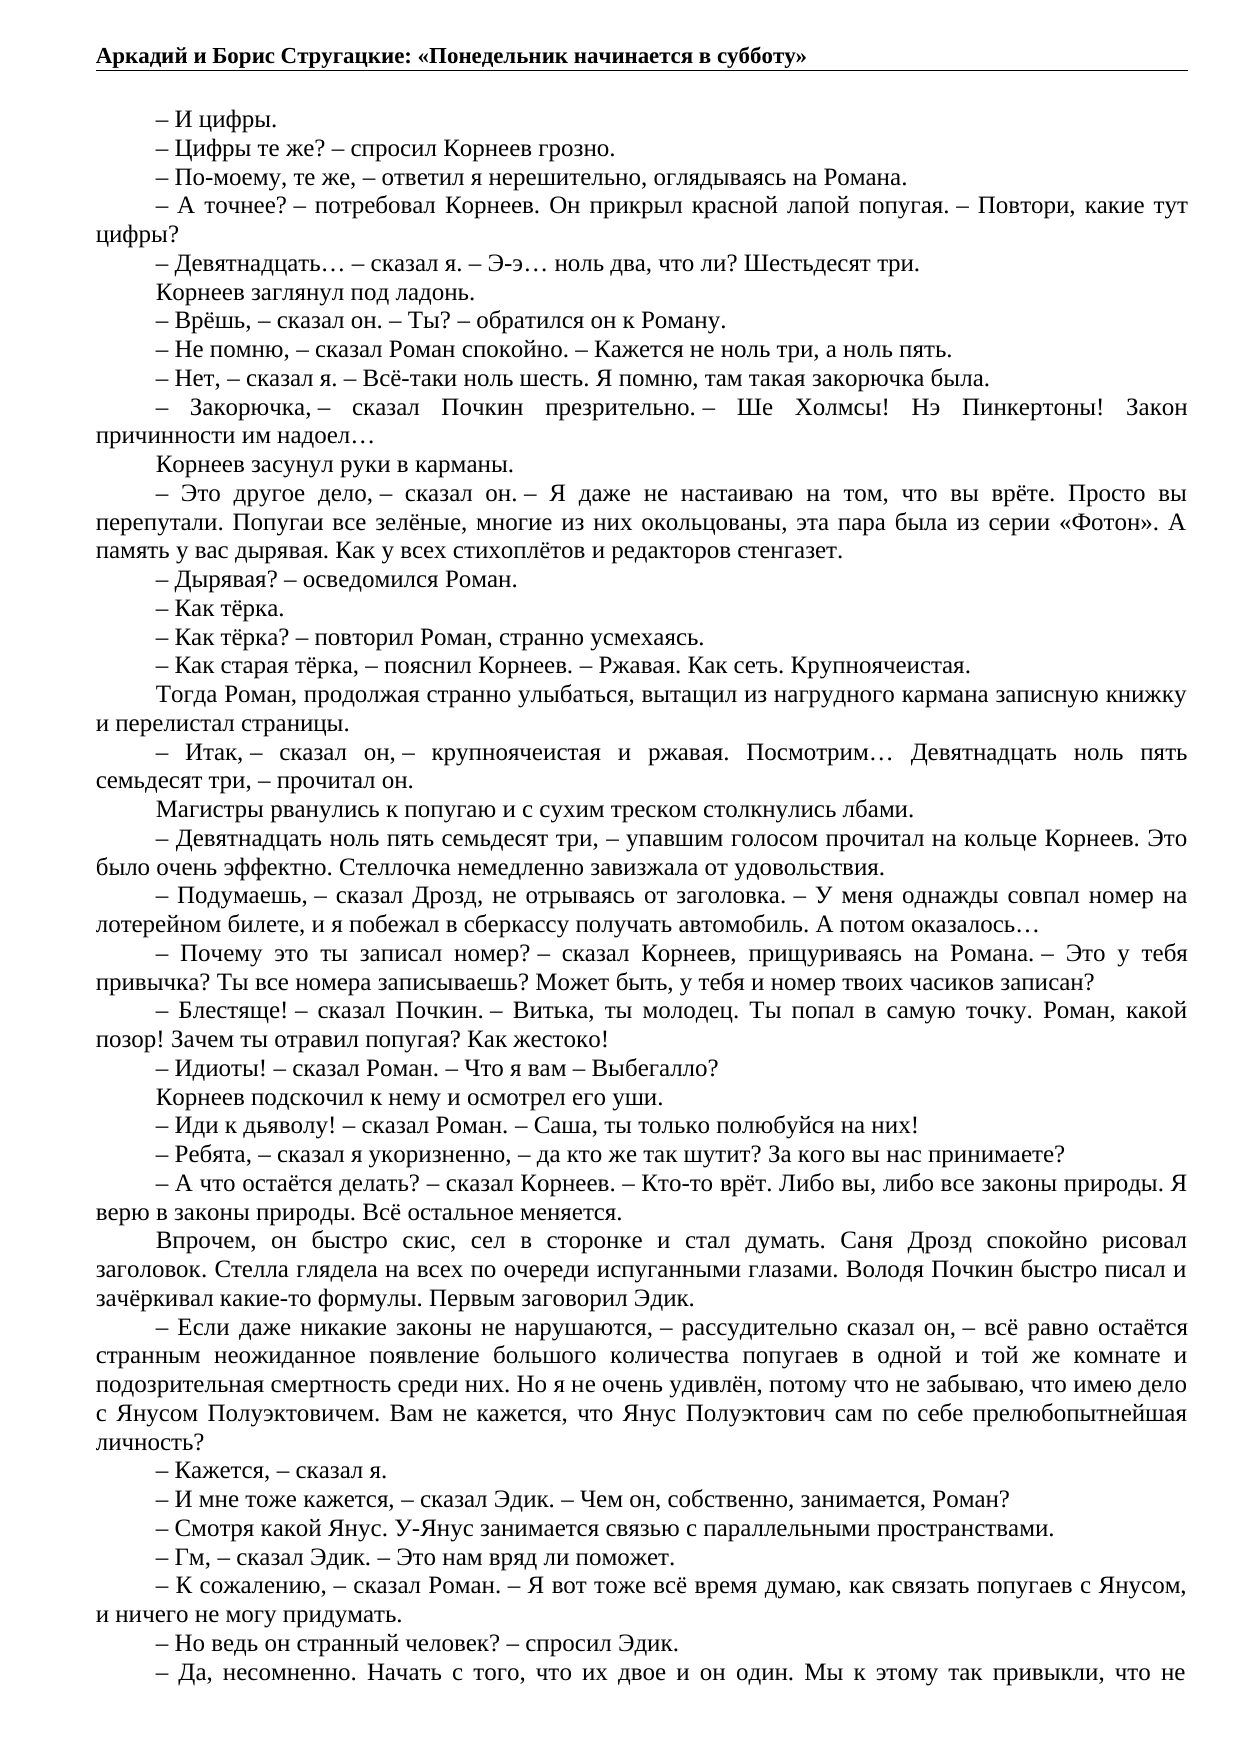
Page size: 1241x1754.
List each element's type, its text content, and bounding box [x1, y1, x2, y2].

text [96, 1657, 1188, 1685]
text Магистры рванулись к попугаю и с сухим треском столкнулись лбами. [96, 794, 1188, 823]
text – Иди к дьяволу! – сказал Роман. – Саша, ты только полюбуйся на них! [96, 1110, 1188, 1139]
text Корнеев засунул руки в карманы. [96, 449, 1188, 478]
text – Не помню, – сказал Роман спокойно. – Кажется не ноль три, а ноль пять. [96, 334, 1188, 363]
text – По-моему, те же, – ответил я нерешительно, оглядываясь на Романа. [96, 162, 1188, 190]
text – Врёшь, – сказал он. – Ты? – обратился он к Роману. [96, 305, 1188, 334]
text – Ребята, – сказал я укоризненно, – да кто же так шутит? За кого вы нас принимаете? [96, 1139, 1188, 1168]
text – Блестяще! – сказал Почкин. – Витька, ты молодец. Ты попал в самую точку. Роман, какой позор! Зачем ты отравил попугая? Как жестоко! [96, 995, 1188, 1053]
text – Девятнадцать ноль пять семьдесят три, – упавшим голосом прочитал на кольце Корнеев. Это было очень эффектно. Стеллочка немедленно завизжала от удовольствия. [96, 823, 1188, 880]
text – Гм, – сказал Эдик. – Это нам вряд ли поможет. [96, 1542, 1188, 1570]
text – Кажется, – сказал я. [96, 1455, 1188, 1484]
text – Смотря какой Янус. У-Янус занимается связью с параллельными пространствами. [96, 1513, 1188, 1542]
text – Это другое дело, – сказал он. – Я даже не настаиваю на том, что вы врёте. Просто вы перепутали. Попугаи все зелёные, многие из них окольцованы, эта пара была из серии «Фотон». А память у вас дырявая. Как у всех стихоплётов и редакторов стенгазет. [96, 478, 1188, 564]
text – Почему это ты записал номер? – сказал Корнеев, прищуриваясь на Романа. – Это у тебя привычка? Ты все номера записываешь? Может быть, у тебя и номер твоих часиков записан? [96, 938, 1188, 995]
text – Закорючка, – сказал Почкин презрительно. – Ше Холмсы! Нэ Пинкертоны! Закон причинности им надоел… [96, 392, 1188, 449]
text – Как тёрка. [96, 593, 1188, 622]
text – А точнее? – потребовал Корнеев. Он прикрыл красной лапой попугая. – Повтори, какие тут цифры? [96, 190, 1188, 248]
text – Девятнадцать… – сказал я. – Э-э… ноль два, что ли? Шестьдесят три. [96, 248, 1188, 277]
text Корнеев заглянул под ладонь. [96, 277, 1188, 305]
text Корнеев подскочил к нему и осмотрел его уши. [96, 1082, 1188, 1110]
text – И мне тоже кажется, – сказал Эдик. – Чем он, собственно, занимается, Роман? [96, 1484, 1188, 1513]
text – Итак, – сказал он, – крупноячеистая и ржавая. Посмотрим… Девятнадцать ноль пять семьдесят три, – прочитал он. [96, 737, 1188, 794]
text – Подумаешь, – сказал Дрозд, не отрываясь от заголовка. – У меня однажды совпал номер на лотерейном билете, и я побежал в сберкассу получать автомобиль. А потом оказалось… [96, 880, 1188, 938]
text – Как старая тёрка, – пояснил Корнеев. – Ржавая. Как сеть. Крупноячеистая. [96, 650, 1188, 679]
text Впрочем, он быстро скис, сел в сторонке и стал думать. Саня Дрозд спокойно рисовал заголовок. Стелла глядела на всех по очереди испуганными глазами. Володя Почкин быстро писал и зачёркивал какие-то формулы. Первым заговорил Эдик. [96, 1225, 1188, 1312]
text – Дырявая? – осведомился Роман. [96, 564, 1188, 593]
text – К сожалению, – сказал Роман. – Я вот тоже всё время думаю, как связать попугаев с Янусом, и ничего не могу придумать. [96, 1570, 1188, 1628]
text – Если даже никакие законы не нарушаются, – рассудительно сказал он, – всё равно остаётся странным неожиданное появление большого количества попугаев в одной и той же комнате и подозрительная смертность среди них. Но я не очень удивлён, потому что не забываю, что имею дело с Янусом Полуэктовичем. Вам не кажется, что Янус Полуэктович сам по себе прелюбопытнейшая личность? [96, 1312, 1188, 1455]
text Тогда Роман, продолжая странно улыбаться, вытащил из нагрудного кармана записную книжку и перелистал страницы. [96, 679, 1188, 737]
text – И цифры. [96, 104, 1188, 133]
text – Цифры те же? – спросил Корнеев грозно. [96, 133, 1188, 162]
text – Но ведь он странный человек? – спросил Эдик. [96, 1628, 1188, 1657]
text – Идиоты! – сказал Роман. – Что я вам – Выбегалло? [96, 1053, 1188, 1082]
text – А что остаётся делать? – сказал Корнеев. – Кто-то врёт. Либо вы, либо все законы природы. Я верю в законы природы. Всё остальное меняется. [96, 1168, 1188, 1225]
text – Нет, – сказал я. – Всё-таки ноль шесть. Я помню, там такая закорючка была. [96, 363, 1188, 392]
text – Как тёрка? – повторил Роман, странно усмехаясь. [96, 622, 1188, 650]
